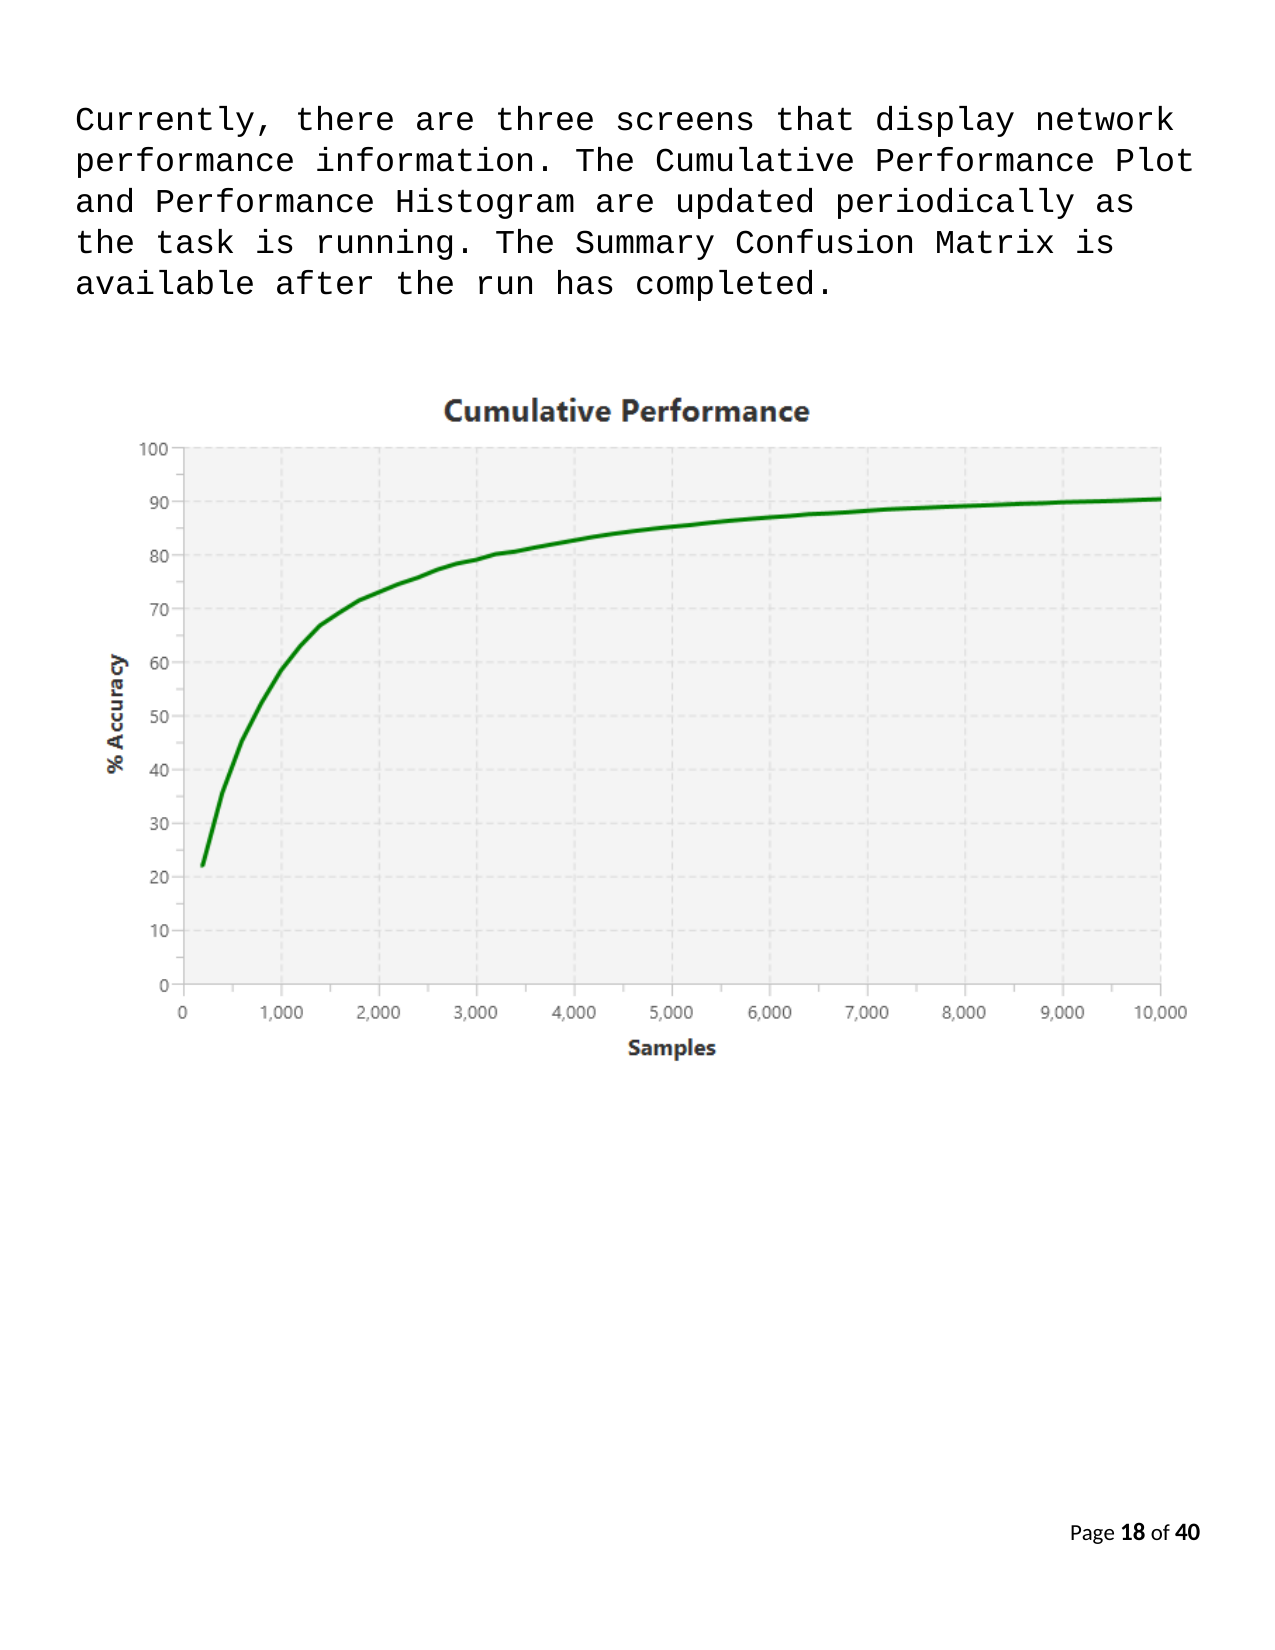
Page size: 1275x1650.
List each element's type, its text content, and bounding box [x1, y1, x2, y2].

picture [75, 381, 1200, 1085]
text Currently, there are three screens that display network performance information. The Cumulative Performance Plot and Performance Histogram are updated periodically as the task is running. The Summary Confusion Matrix is available after the run has completed. [75, 103, 1200, 304]
